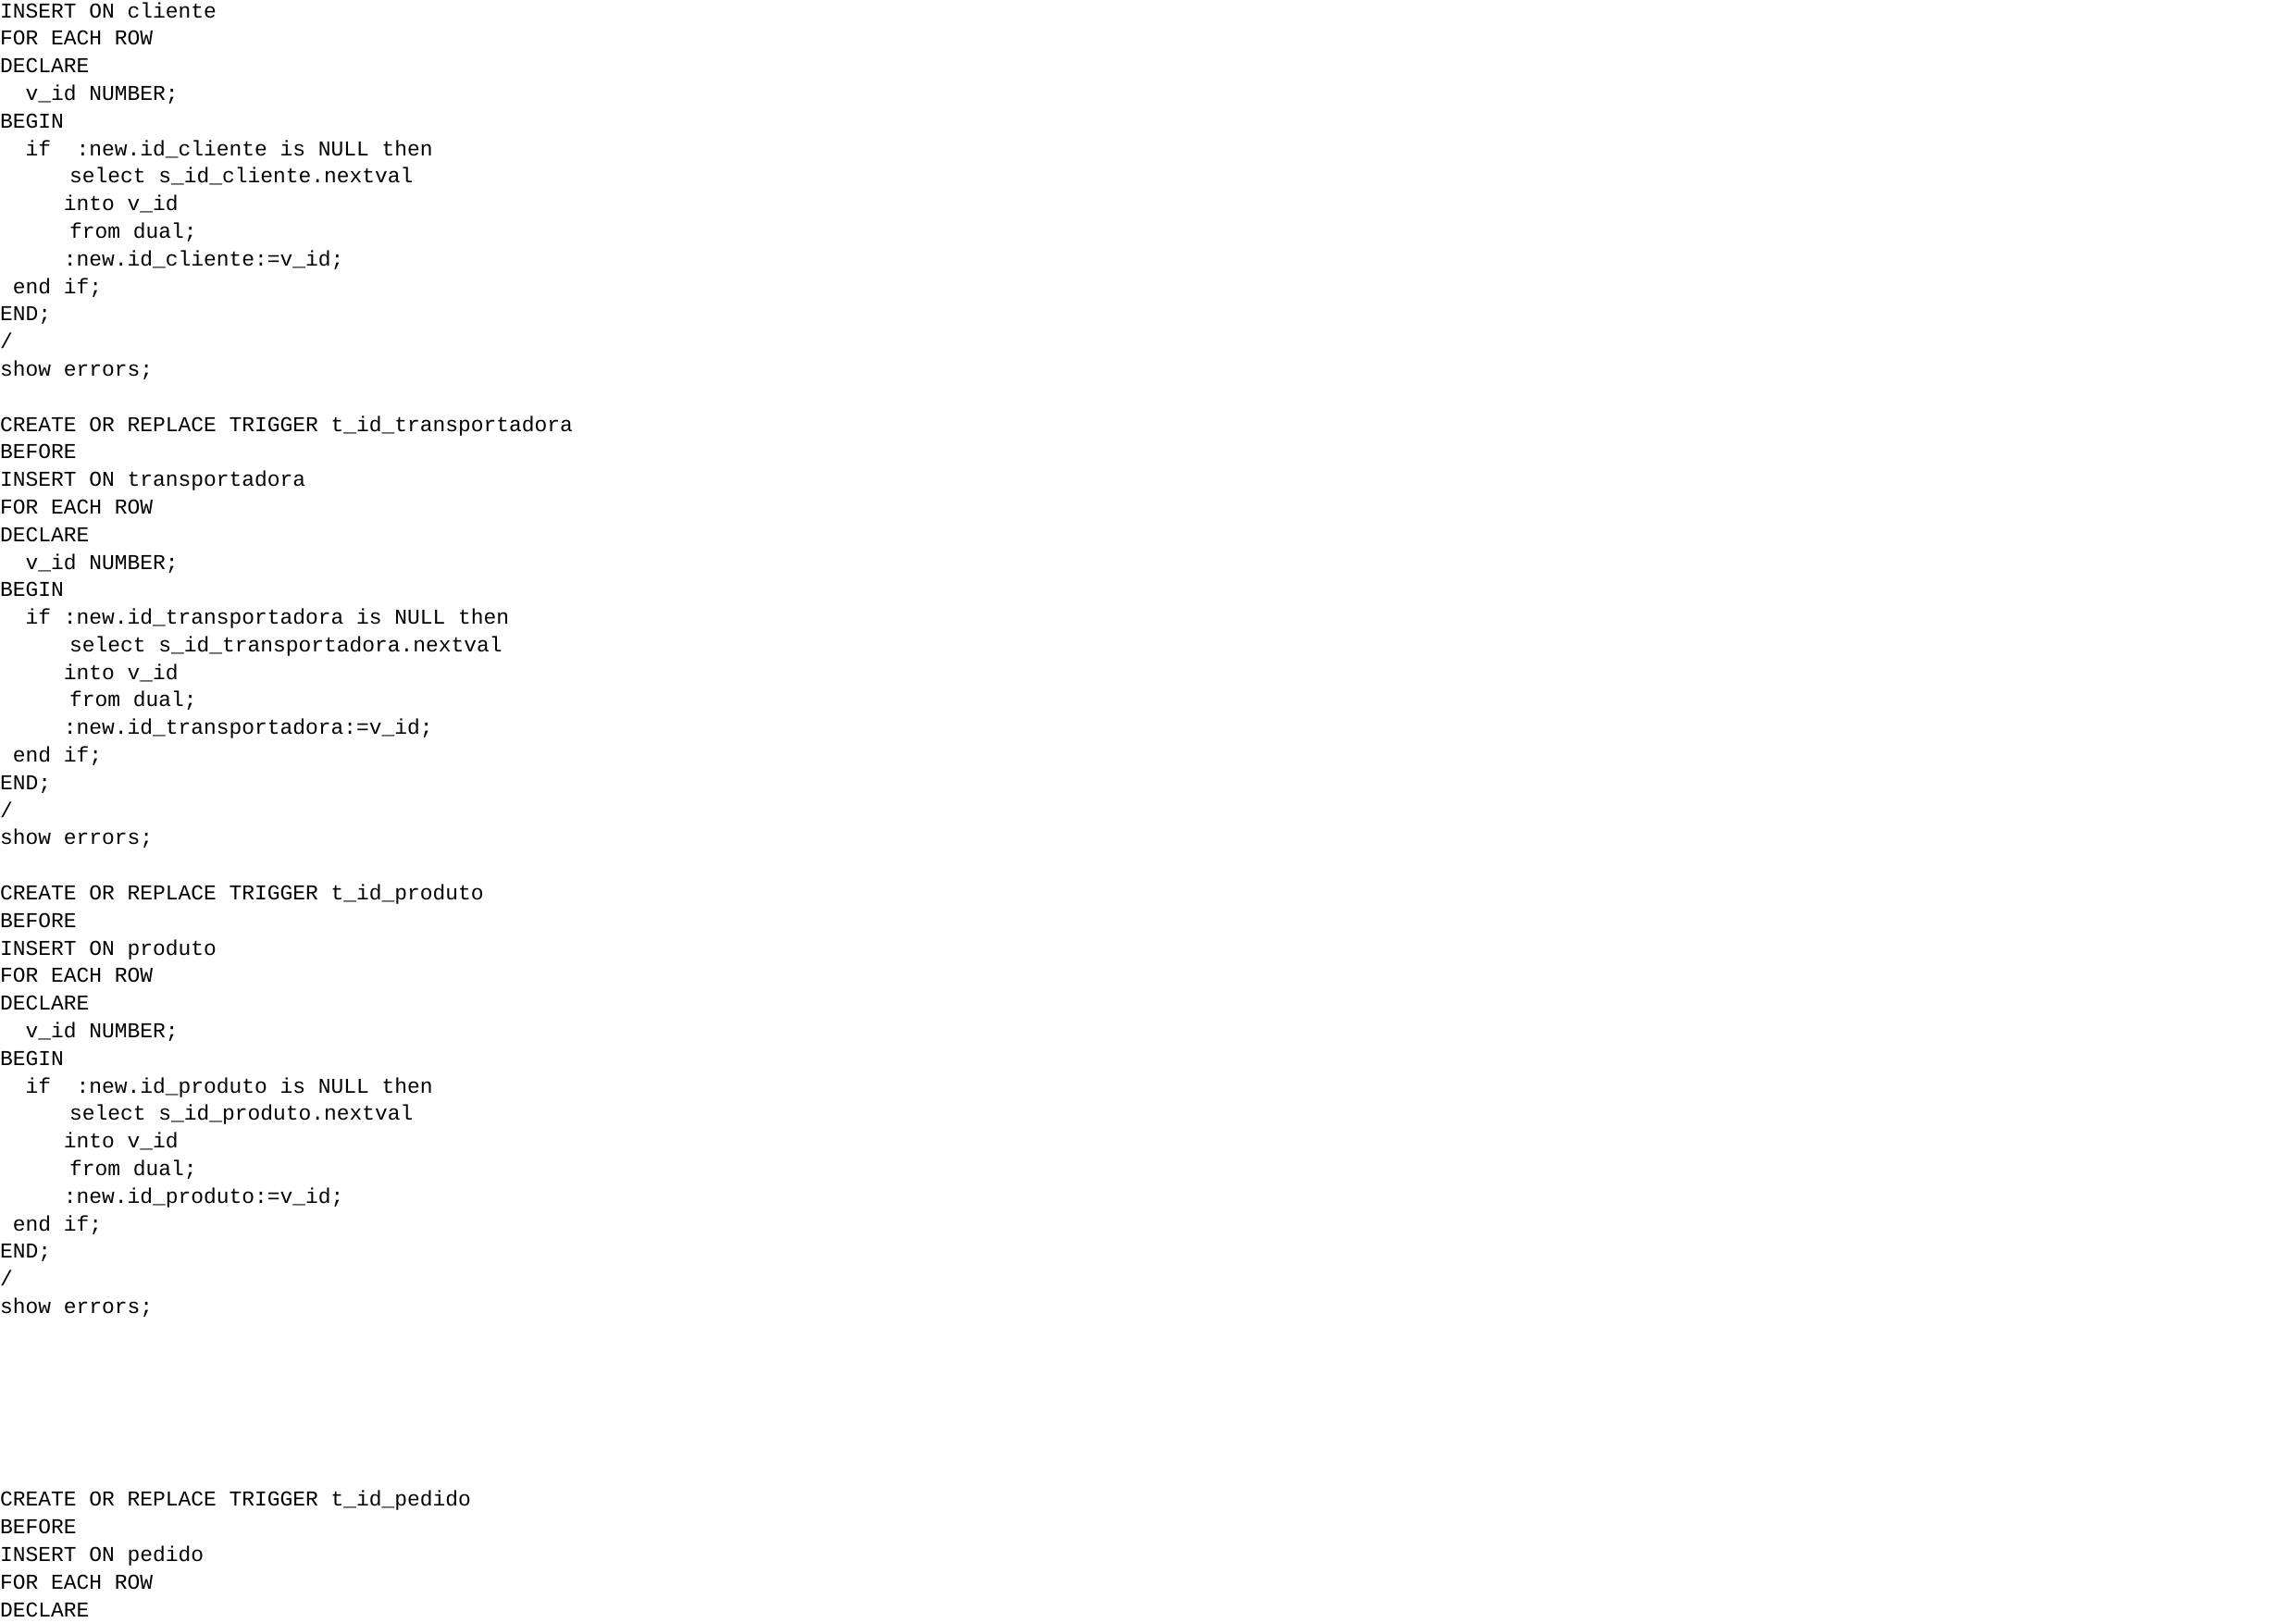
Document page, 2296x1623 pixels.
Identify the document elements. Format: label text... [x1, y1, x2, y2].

text INSERT ON cliente [0, 0, 2295, 24]
text DECLARE [0, 1599, 2295, 1623]
text / [0, 1268, 2295, 1292]
text INSERT ON transportadora [0, 468, 2295, 492]
text v_id NUMBER; [0, 551, 2295, 576]
text / [0, 330, 2295, 354]
text from dual; [0, 1158, 2295, 1182]
text v_id NUMBER; [0, 1020, 2295, 1044]
text CREATE OR REPLACE TRIGGER t_id_produto [0, 882, 2295, 906]
text end if; [0, 1213, 2295, 1237]
text end if; [0, 744, 2295, 768]
text / [0, 799, 2295, 824]
text BEGIN [0, 110, 2295, 134]
text END; [0, 772, 2295, 796]
text select s_id_produto.nextval [0, 1103, 2295, 1127]
text v_id NUMBER; [0, 82, 2295, 106]
text into v_id [0, 662, 2295, 686]
text CREATE OR REPLACE TRIGGER t_id_pedido [0, 1489, 2295, 1513]
text into v_id [0, 1130, 2295, 1154]
text :new.id_cliente:=v_id; [0, 248, 2295, 272]
text select s_id_cliente.nextval [0, 166, 2295, 190]
text CREATE OR REPLACE TRIGGER t_id_transportadora [0, 414, 2295, 438]
text from dual; [0, 220, 2295, 244]
text DECLARE [0, 524, 2295, 548]
text FOR EACH ROW [0, 965, 2295, 989]
text if :new.id_produto is NULL then [0, 1075, 2295, 1099]
text INSERT ON pedido [0, 1543, 2295, 1567]
text show errors; [0, 1295, 2295, 1319]
text :new.id_transportadora:=v_id; [0, 716, 2295, 741]
text FOR EACH ROW [0, 1571, 2295, 1595]
text show errors; [0, 358, 2295, 382]
text BEGIN [0, 1047, 2295, 1072]
text FOR EACH ROW [0, 28, 2295, 52]
text DECLARE [0, 55, 2295, 80]
text BEFORE [0, 910, 2295, 934]
text BEFORE [0, 441, 2295, 465]
text END; [0, 304, 2295, 328]
text BEFORE [0, 1516, 2295, 1540]
text END; [0, 1241, 2295, 1265]
text if :new.id_transportadora is NULL then [0, 606, 2295, 630]
text INSERT ON produto [0, 937, 2295, 961]
text FOR EACH ROW [0, 496, 2295, 520]
text BEGIN [0, 579, 2295, 603]
text show errors; [0, 827, 2295, 851]
text select s_id_transportadora.nextval [0, 634, 2295, 658]
text from dual; [0, 689, 2295, 713]
text end if; [0, 276, 2295, 300]
text into v_id [0, 192, 2295, 217]
text if :new.id_cliente is NULL then [0, 138, 2295, 162]
text DECLARE [0, 992, 2295, 1016]
text :new.id_produto:=v_id; [0, 1185, 2295, 1209]
